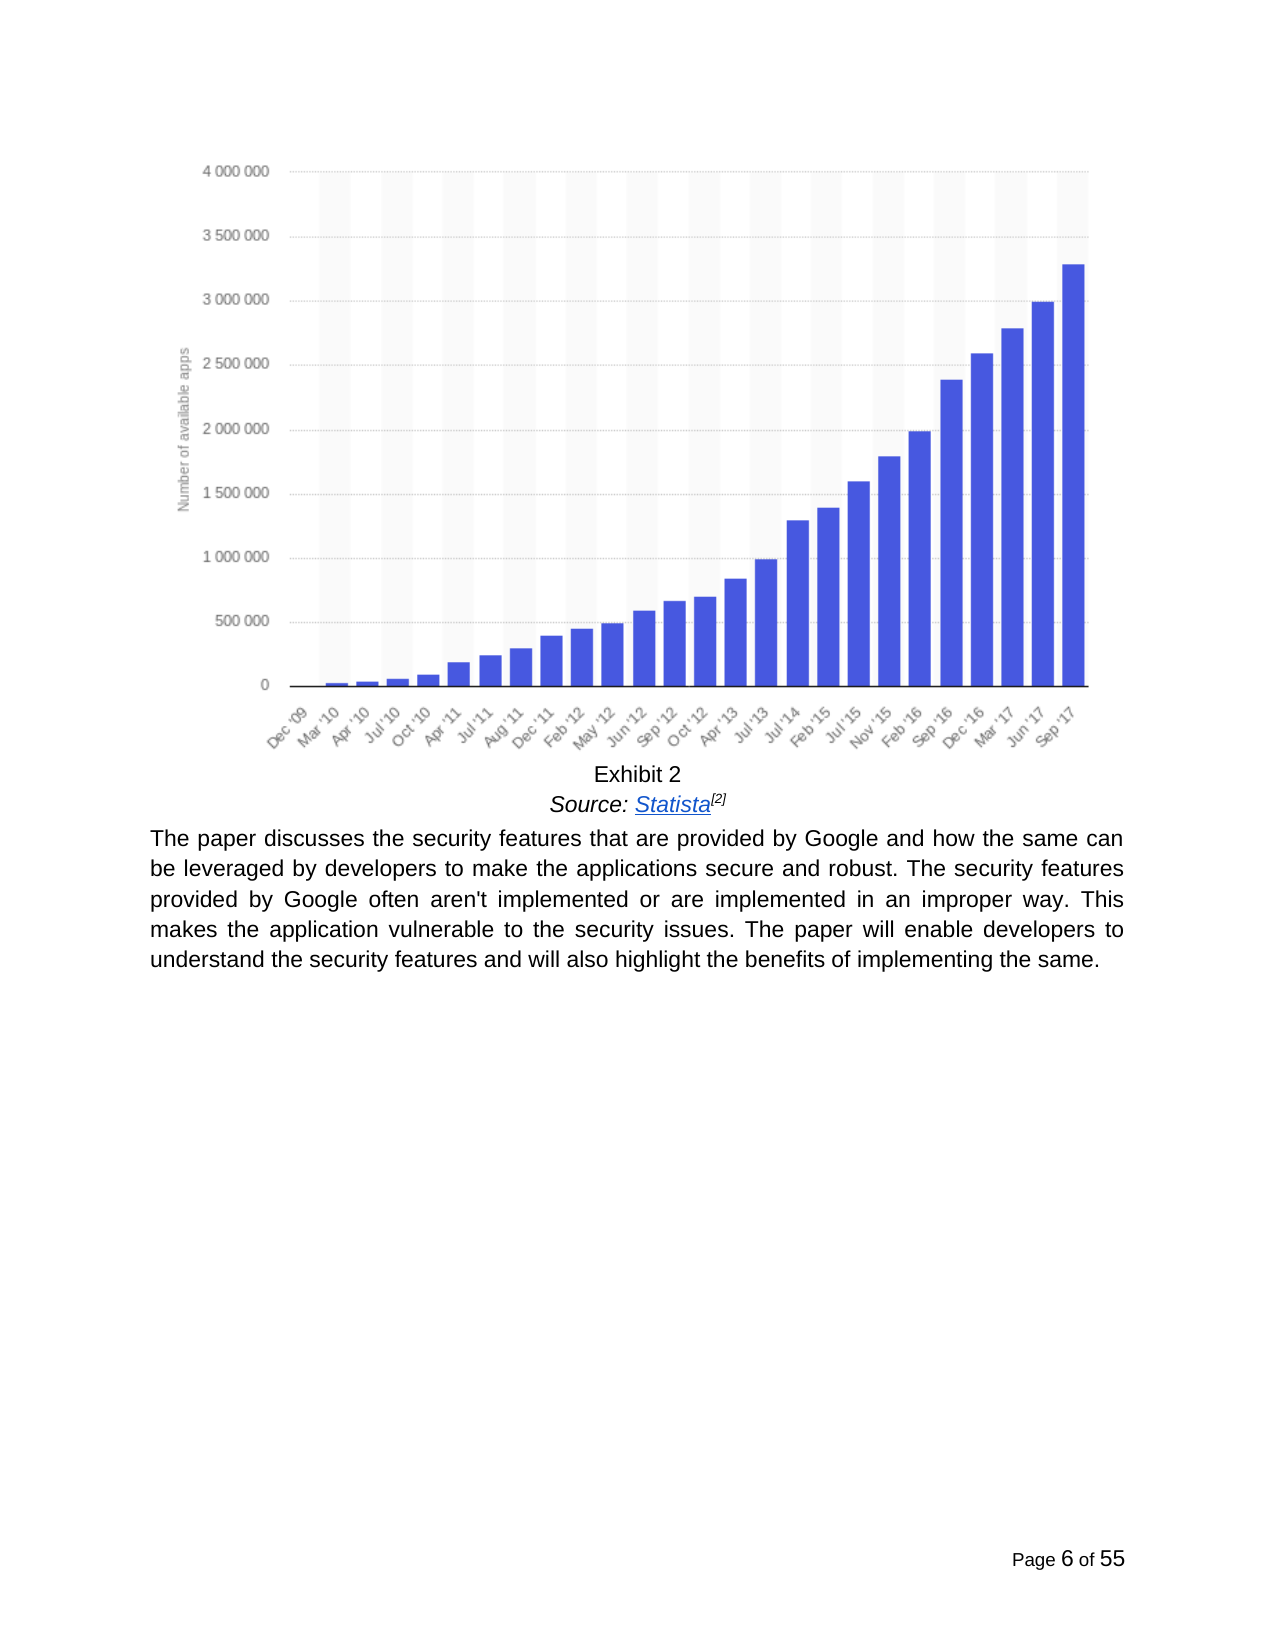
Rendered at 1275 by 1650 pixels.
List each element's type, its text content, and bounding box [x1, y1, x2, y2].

picture [171, 150, 1104, 757]
text Source: Statista[2] [150, 791, 1125, 817]
text The paper discusses the security features that are provided by Google and how the same can be leveraged by developers to make the applications secure and robust. The security features provided by Google often aren't implemented or are implemented in an improper way. This makes the application vulnerable to the security issues. The paper will enable developers to understand the security features and will also highlight the benefits of implementing the same. [150, 825, 1125, 972]
text Exhibit 2 [150, 761, 1125, 787]
